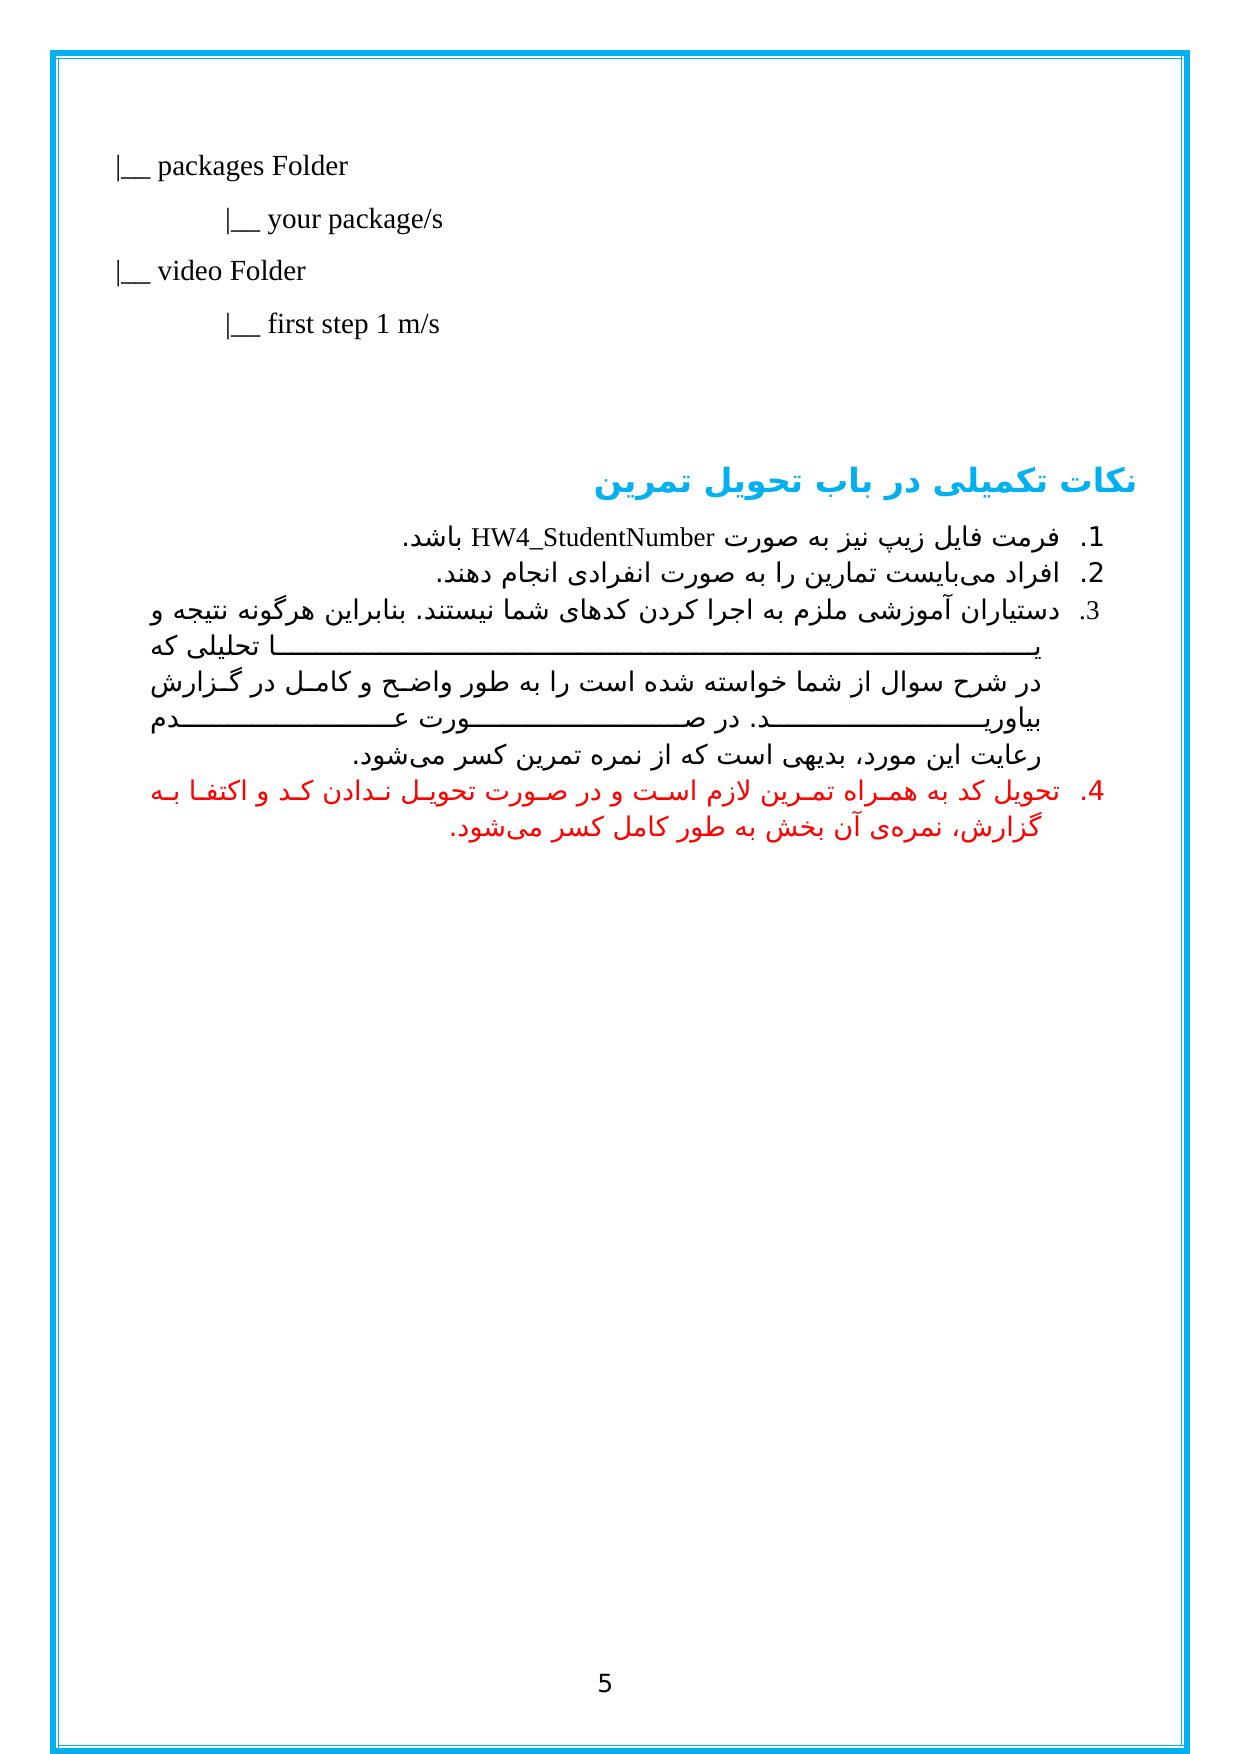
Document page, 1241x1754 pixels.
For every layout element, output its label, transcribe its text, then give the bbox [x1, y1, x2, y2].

text نکات تکمیلی در باب تحويل تمرين [103, 462, 1137, 501]
list دستیاران آموزشی ملزم به اجرا کردن کدهای شما نیستند. بنابراین هرگونه نتیجه و یا تحلیلی که در شرح سوال از شما خواسته شده است را به طور واضح و کامل در گزارش بیاورید. در صورت عدم رعایت این مورد، بدیهی است که از نمره تمرین کسر می‌شود. [150, 594, 1079, 771]
text |__ video Folder [79, 253, 1107, 287]
list افراد می‌بایست تمارین را به صورت انفرادی انجام دهند. [150, 557, 1079, 589]
text |__ first step 1 m/s [79, 306, 1107, 340]
text |__ packages Folder [79, 148, 1107, 182]
list تحویل کد به همراه تمرین لازم است و در صورت تحویل ندادن کد و اکتفا به گزارش، نمره‌ی آن بخش به طور کامل کسر می‌شود. [150, 775, 1079, 843]
text |__ your package/s [79, 201, 1107, 234]
list فرمت فایل زیپ نیز به صورت HW4_StudentNumber باشد. [150, 521, 1079, 553]
